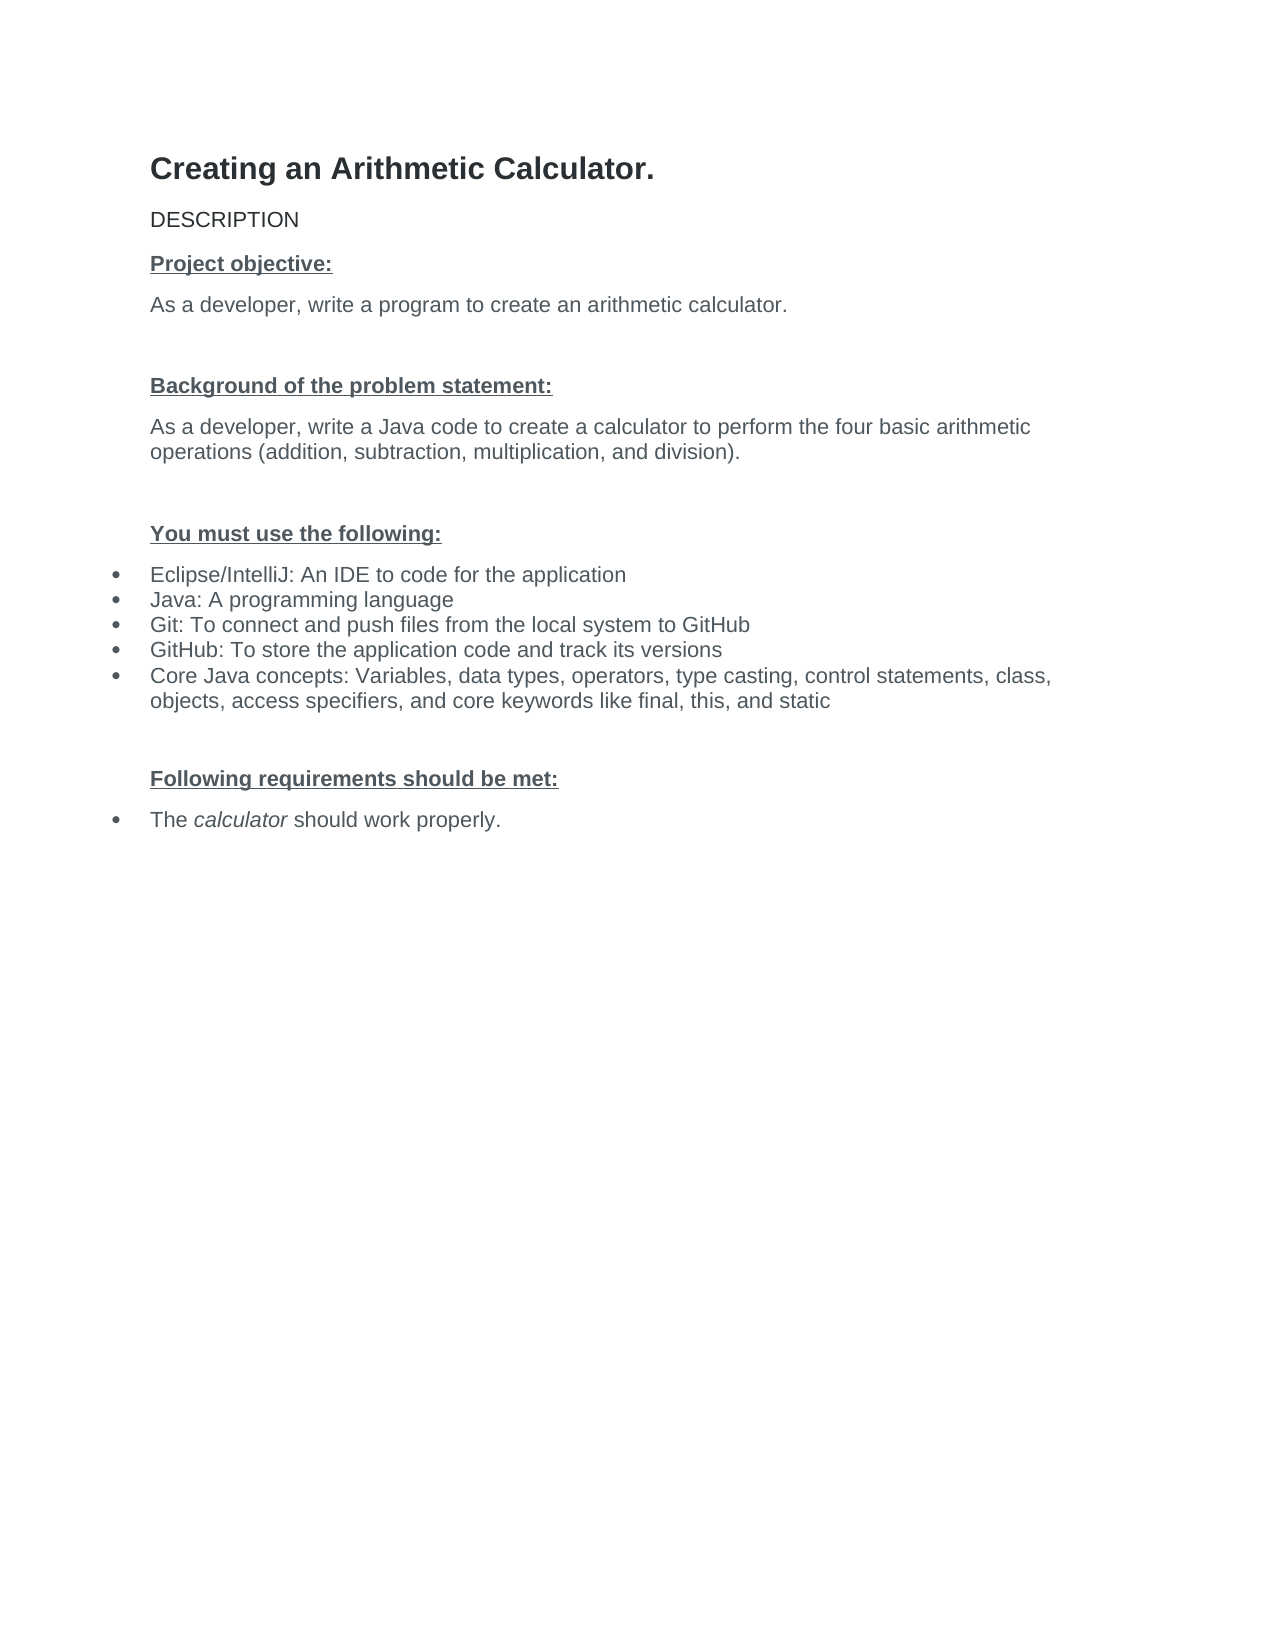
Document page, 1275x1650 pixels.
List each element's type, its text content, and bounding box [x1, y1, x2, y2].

text As a developer, write a Java code to create a calculator to perform the four basic arithmetic operations (addition, subtraction, multiplication, and division). [150, 414, 1125, 464]
list The calculator should work properly. [112, 807, 1125, 832]
text Creating an Arithmetic Calculator. [150, 150, 1125, 186]
list GitHub: To store the application code and track its versions [112, 637, 1125, 663]
text DESCRIPTION [150, 207, 1125, 232]
text Background of the problem statement: [150, 373, 1125, 398]
text As a developer, write a program to create an arithmetic calculator. [150, 292, 1125, 317]
list Java: A programming language [112, 587, 1125, 612]
list Git: To connect and push files from the local system to GitHub [112, 612, 1125, 637]
text Following requirements should be met: [150, 766, 1125, 791]
text You must use the following: [150, 521, 1125, 546]
list Core Java concepts: Variables, data types, operators, type casting, control statements, class, objects, access specifiers, and core keywords like final, this, and static [112, 663, 1125, 713]
text Project objective: [150, 251, 1125, 276]
list Eclipse/IntelliJ: An IDE to code for the application [112, 562, 1125, 587]
